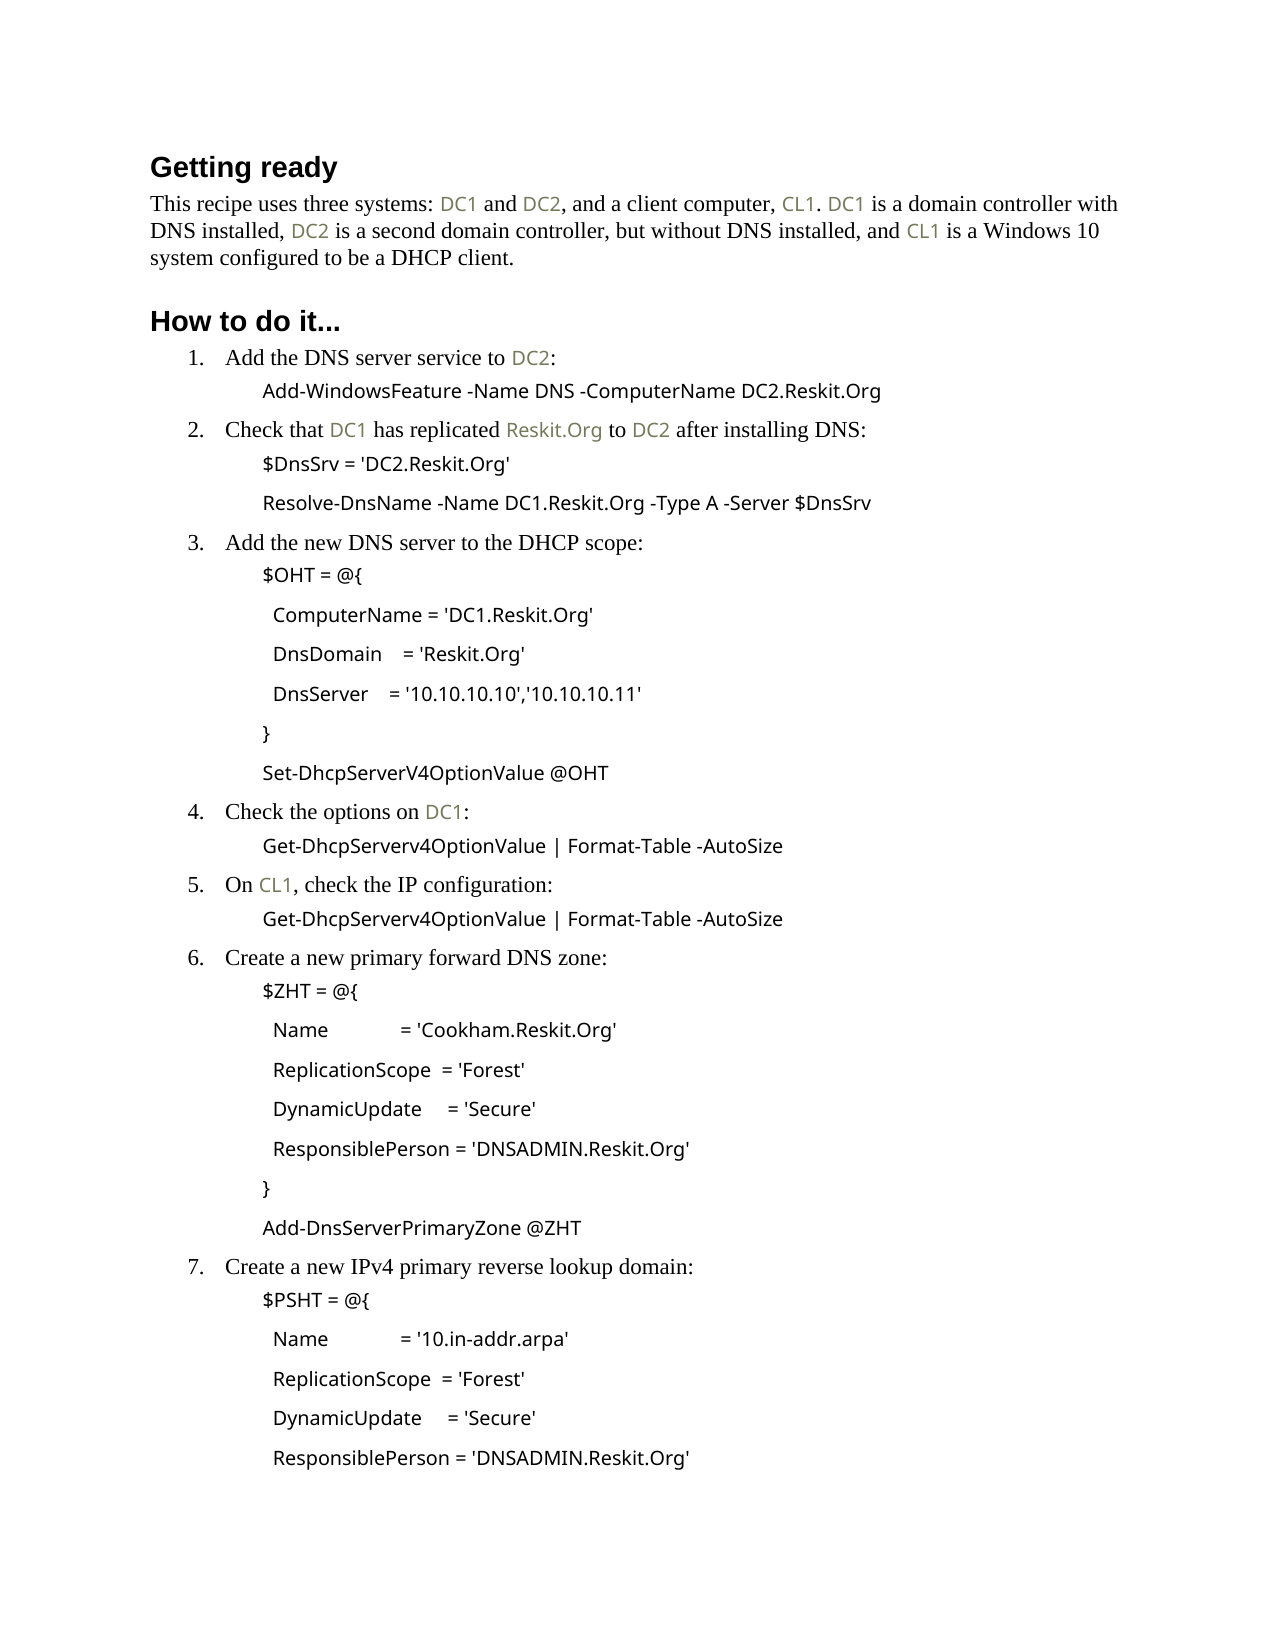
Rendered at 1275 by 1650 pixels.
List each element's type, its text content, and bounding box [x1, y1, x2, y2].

text Set-DhcpServerV4OptionValue @OHT [262, 759, 1125, 786]
subtitle How to do it... [150, 304, 1125, 337]
text Resolve-DnsName -Name DC1.Reskit.Org -Type A -Server $DnsSrv [262, 489, 1125, 516]
text Name = 'Cookham.Reskit.Org' [262, 1016, 1125, 1043]
text Add-WindowsFeature -Name DNS -ComputerName DC2.Reskit.Org [262, 377, 1125, 404]
text ReplicationScope = 'Forest' [262, 1365, 1125, 1392]
subtitle Getting ready [150, 150, 1125, 183]
text ReplicationScope = 'Forest' [262, 1056, 1125, 1083]
text Check the options on DC1: [187, 798, 1087, 826]
text Get-DhcpServerv4OptionValue | Format-Table -AutoSize [262, 832, 1125, 859]
text ResponsiblePerson = 'DNSADMIN.Reskit.Org' [262, 1444, 1125, 1471]
text $ZHT = @{ [262, 977, 1125, 1004]
text } [262, 719, 1125, 746]
text DynamicUpdate = 'Secure' [262, 1404, 1125, 1431]
text Add the new DNS server to the DHCP scope: [187, 529, 1087, 555]
text Add-DnsServerPrimaryZone @ZHT [262, 1214, 1125, 1241]
text Create a new primary forward DNS zone: [187, 944, 1087, 971]
text } [262, 1174, 1125, 1201]
text Check that DC1 has replicated Reskit.Org to DC2 after installing DNS: [187, 417, 1087, 444]
text Create a new IPv4 primary reverse lookup domain: [187, 1253, 1087, 1279]
text $OHT = @{ [262, 562, 1125, 588]
text On CL1, check the IP configuration: [187, 871, 1087, 898]
text ResponsiblePerson = 'DNSADMIN.Reskit.Org' [262, 1135, 1125, 1162]
list Add the DNS server service to DC2: [187, 344, 1087, 371]
text $DnsSrv = 'DC2.Reskit.Org' [262, 450, 1125, 477]
text DnsServer = '10.10.10.10','10.10.10.11' [262, 680, 1125, 707]
text DnsDomain = 'Reskit.Org' [262, 641, 1125, 667]
text Get-DhcpServerv4OptionValue | Format-Table -AutoSize [262, 905, 1125, 932]
text This recipe uses three systems: DC1 and DC2, and a client computer, CL1. DC1 is a domain controller with DNS installed, DC2 is a second domain controller, but without DNS installed, and CL1 is a Windows 10 system configured to be a DHCP client. [150, 190, 1125, 271]
text $PSHT = @{ [262, 1286, 1125, 1313]
text Name = '10.in-addr.arpa' [262, 1325, 1125, 1352]
text DynamicUpdate = 'Secure' [262, 1095, 1125, 1122]
text ComputerName = 'DC1.Reskit.Org' [262, 601, 1125, 628]
